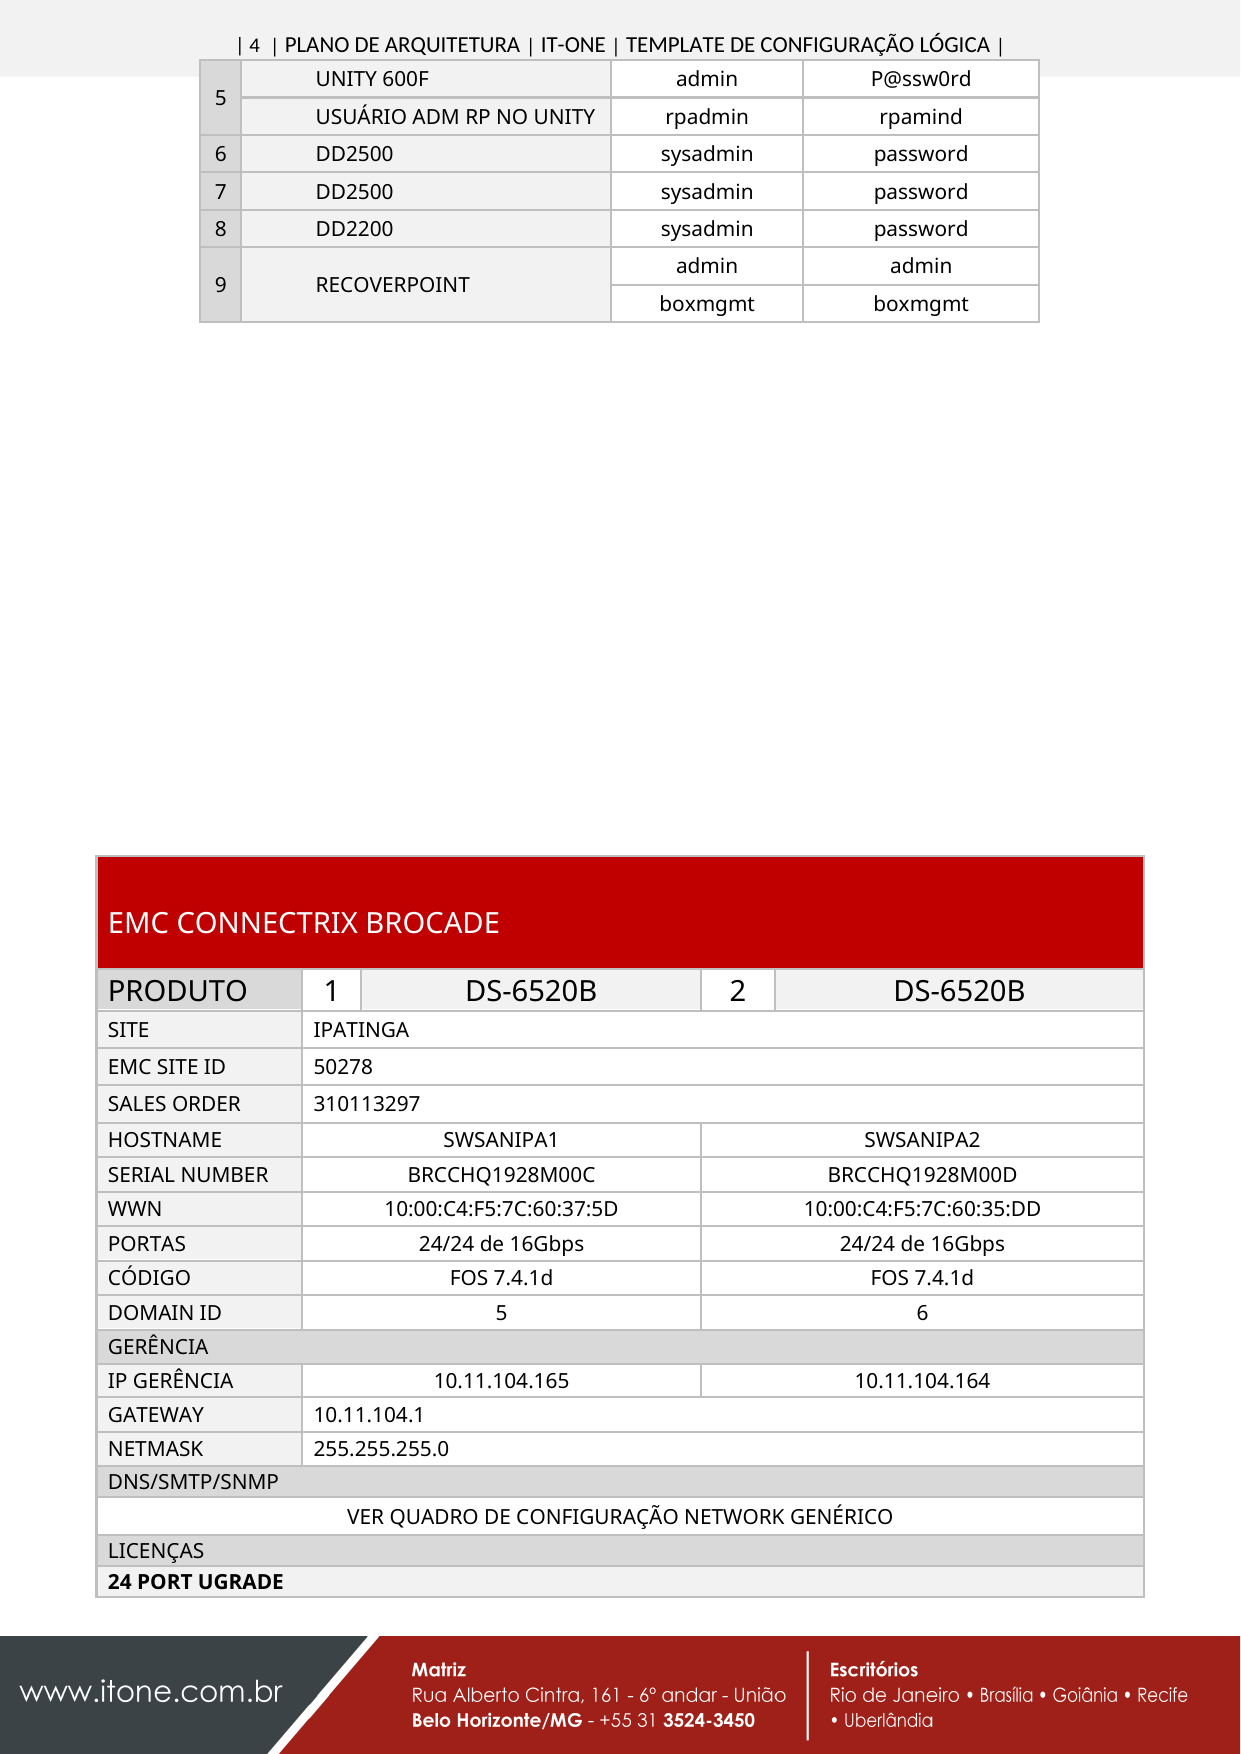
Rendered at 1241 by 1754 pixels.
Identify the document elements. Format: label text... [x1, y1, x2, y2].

table_header EMC CONNECTRIX BROCADE [98, 857, 1143, 968]
table_cell password [804, 211, 1038, 246]
table_cell password [804, 136, 1038, 171]
table_cell CÓDIGO [98, 1262, 301, 1294]
picture [0, 1636, 1241, 1754]
table_cell 7 [201, 173, 240, 209]
table_cell boxmgmt [612, 286, 802, 321]
table_cell admin [612, 248, 802, 283]
table_cell 5 [201, 61, 240, 134]
table_cell sysadmin [612, 136, 802, 171]
table_cell DD2500 [242, 173, 610, 209]
table_cell 5 [303, 1296, 700, 1328]
table_cell 6 [702, 1296, 1143, 1328]
table_cell GERÊNCIA [98, 1331, 1143, 1363]
table_cell RECOVERPOINT [242, 248, 610, 321]
table_cell rpadmin [612, 99, 802, 134]
table_cell IPATINGA [303, 1012, 1143, 1047]
table_cell 50278 [303, 1049, 1143, 1084]
table_cell 6 [201, 136, 240, 171]
table_cell PORTAS [98, 1227, 301, 1259]
table_cell GATEWAY [98, 1398, 301, 1431]
table_cell admin [804, 248, 1038, 283]
table_cell DD2200 [242, 211, 610, 246]
table_cell SWSANIPA2 [702, 1124, 1143, 1156]
table_cell admin [612, 61, 802, 96]
table_cell 2 [702, 970, 774, 1009]
table_cell 8 [201, 211, 240, 246]
table_cell DD2500 [242, 136, 610, 171]
table_cell 10:00:C4:F5:7C:60:37:5D [303, 1193, 700, 1225]
table_cell 10:00:C4:F5:7C:60:35:DD [702, 1193, 1143, 1225]
table_cell FOS 7.4.1d [303, 1262, 700, 1294]
table_cell DS-6520B [776, 970, 1143, 1009]
table_cell 24 PORT UGRADE [98, 1567, 1143, 1596]
table_cell HOSTNAME [98, 1124, 301, 1156]
table_cell 9 [201, 248, 240, 321]
table_cell 310113297 [303, 1086, 1143, 1122]
table_cell 24/24 de 16Gbps [702, 1227, 1143, 1259]
table_cell WWN [98, 1193, 301, 1225]
table_cell DS-6520B [362, 970, 700, 1009]
table_cell NETMASK [98, 1433, 301, 1465]
table_cell 1 [303, 970, 360, 1009]
table_cell 10.11.104.165 [303, 1365, 700, 1396]
table_cell SALES ORDER [98, 1086, 301, 1122]
table_cell SERIAL NUMBER [98, 1158, 301, 1191]
table_cell BRCCHQ1928M00D [702, 1158, 1143, 1191]
table_cell USUÁRIO ADM RP NO UNITY [242, 99, 610, 134]
table_cell password [804, 173, 1038, 209]
table_cell P@ssw0rd [804, 61, 1038, 96]
table_cell IP GERÊNCIA [98, 1365, 301, 1396]
table_cell SWSANIPA1 [303, 1124, 700, 1156]
table_cell sysadmin [612, 173, 802, 209]
table_cell UNITY 600F [242, 61, 610, 96]
table_cell FOS 7.4.1d [702, 1262, 1143, 1294]
table_cell sysadmin [612, 211, 802, 246]
table_cell DNS/SMTP/SNMP [98, 1467, 1143, 1496]
table_cell 255.255.255.0 [303, 1433, 1143, 1465]
table_cell rpamind [804, 99, 1038, 134]
table_cell 24/24 de 16Gbps [303, 1227, 700, 1259]
table_cell VER QUADRO DE CONFIGURAÇÃO NETWORK GENÉRICO [98, 1498, 1143, 1534]
table_cell LICENÇAS [98, 1536, 1143, 1565]
table_cell SITE [98, 1012, 301, 1047]
table_cell boxmgmt [804, 286, 1038, 321]
table_cell PRODUTO [98, 970, 301, 1009]
table_cell DOMAIN ID [98, 1296, 301, 1328]
table_cell 10.11.104.1 [303, 1398, 1143, 1431]
table_cell BRCCHQ1928M00C [303, 1158, 700, 1191]
table_cell 10.11.104.164 [702, 1365, 1143, 1396]
table_cell EMC SITE ID [98, 1049, 301, 1084]
